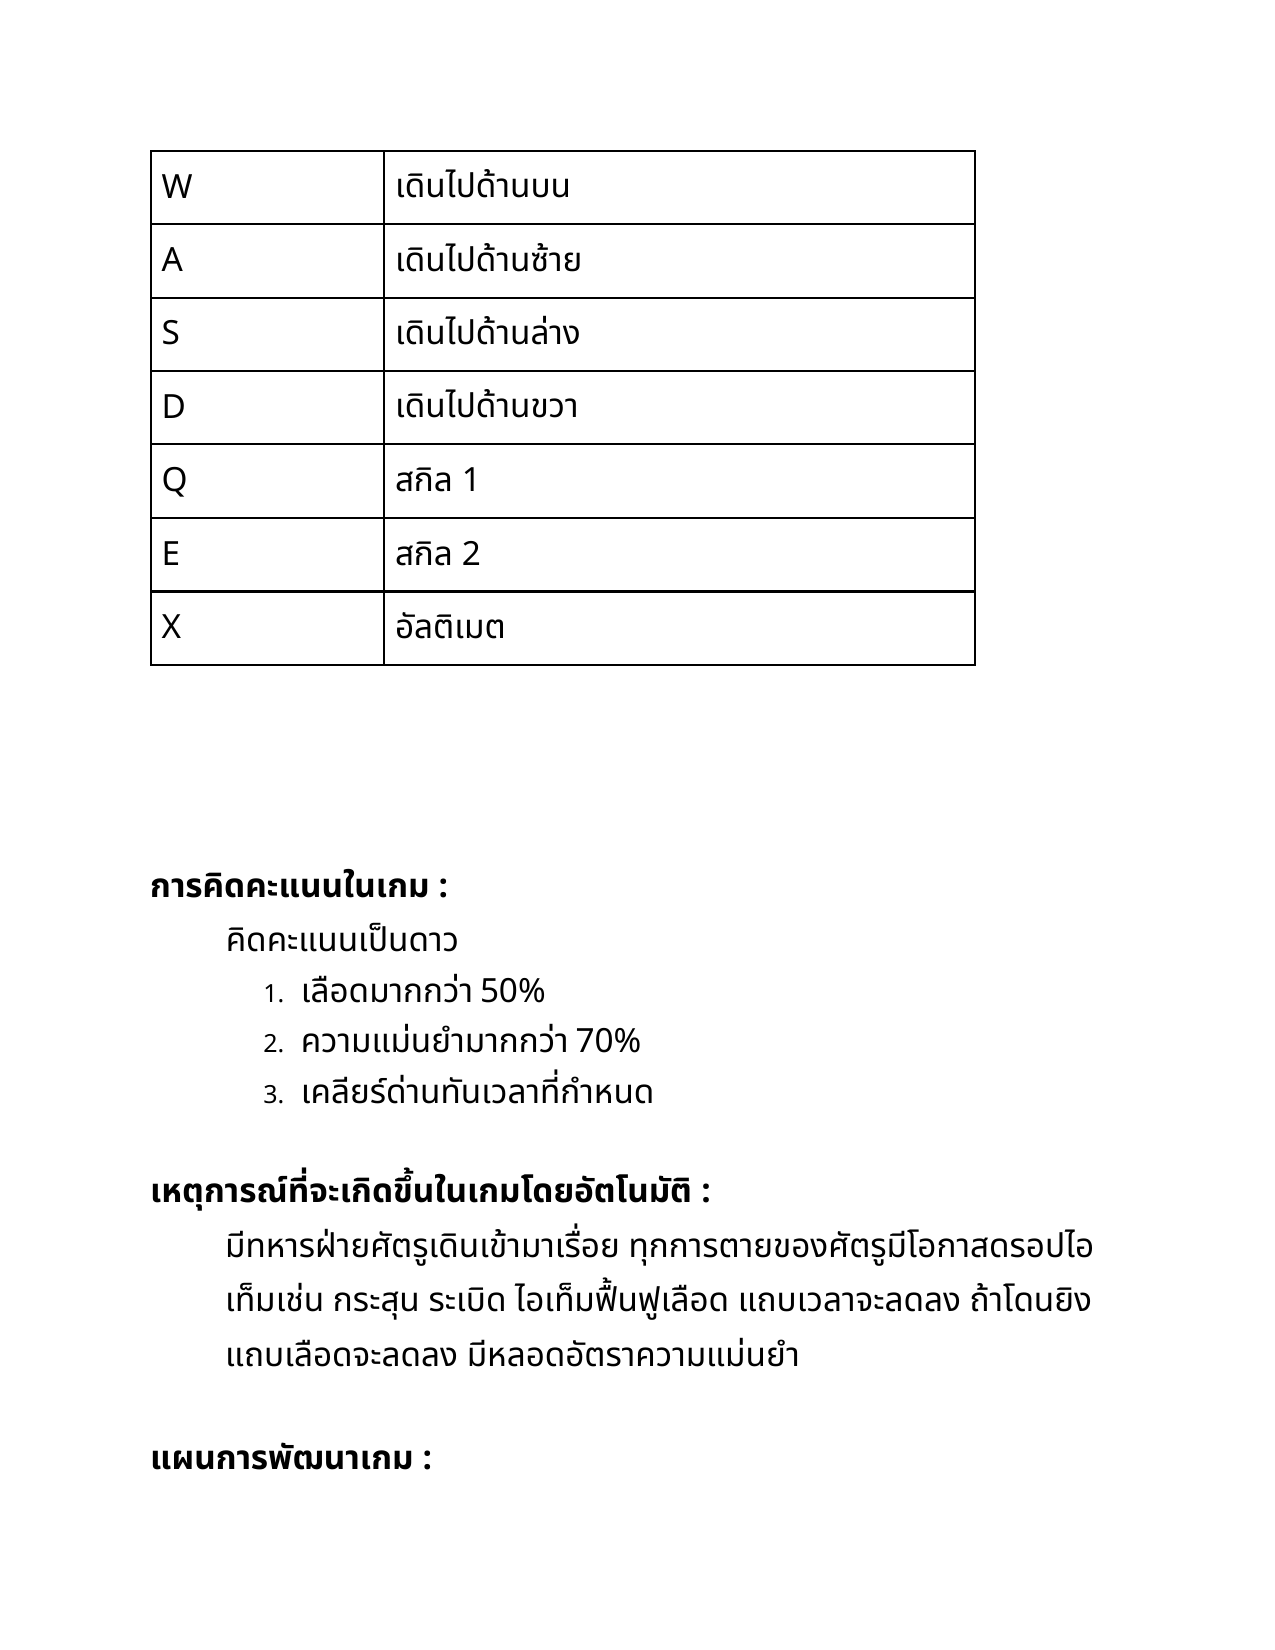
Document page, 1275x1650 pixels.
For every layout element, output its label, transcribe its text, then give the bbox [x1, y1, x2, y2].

table_cell สกิล 1 [385, 445, 974, 517]
text การคิดคะแนนในเกม : [150, 862, 1125, 912]
table_cell E [152, 519, 383, 590]
text มีทหารฝ่ายศัตรูเดินเข้ามาเรื่อย ทุกการตายของศัตรูมีโอกาสดรอปไอเท็มเช่น กระสุน ระเบิด ไอเท็มฟื้นฟูเลือด แถบเวลาจะลดลง ถ้าโดนยิงแถบเลือดจะลดลง มีหลอดอัตราความแม่นยำ [225, 1222, 1125, 1381]
table_cell เดินไปด้านขวา [385, 372, 974, 443]
list เลือดมากกว่า50% [263, 967, 1125, 1017]
text แผนการพัฒนาเกม : [150, 1434, 1125, 1484]
text เหตุการณ์ที่จะเกิดขึ้นในเกมโดยอัตโนมัติ : [150, 1167, 1125, 1218]
table_cell S [152, 299, 383, 370]
table_cell เดินไปด้านล่าง [385, 299, 974, 370]
table_cell อัลติเมต [385, 593, 974, 664]
table_cell W [152, 152, 383, 223]
list ความแม่นยำมากกว่า70% [263, 1017, 1125, 1068]
table_cell เดินไปด้านซ้าย [385, 225, 974, 297]
table_cell D [152, 372, 383, 443]
table_cell Q [152, 445, 383, 517]
table_cell เดินไปด้านบน [385, 152, 974, 223]
table_cell A [152, 225, 383, 297]
text คิดคะแนนเป็นดาว [226, 916, 1125, 967]
list เคลียร์ด่านทันเวลาที่กำหนด [263, 1068, 1125, 1118]
table_cell สกิล 2 [385, 519, 974, 590]
table_cell X [152, 593, 383, 664]
